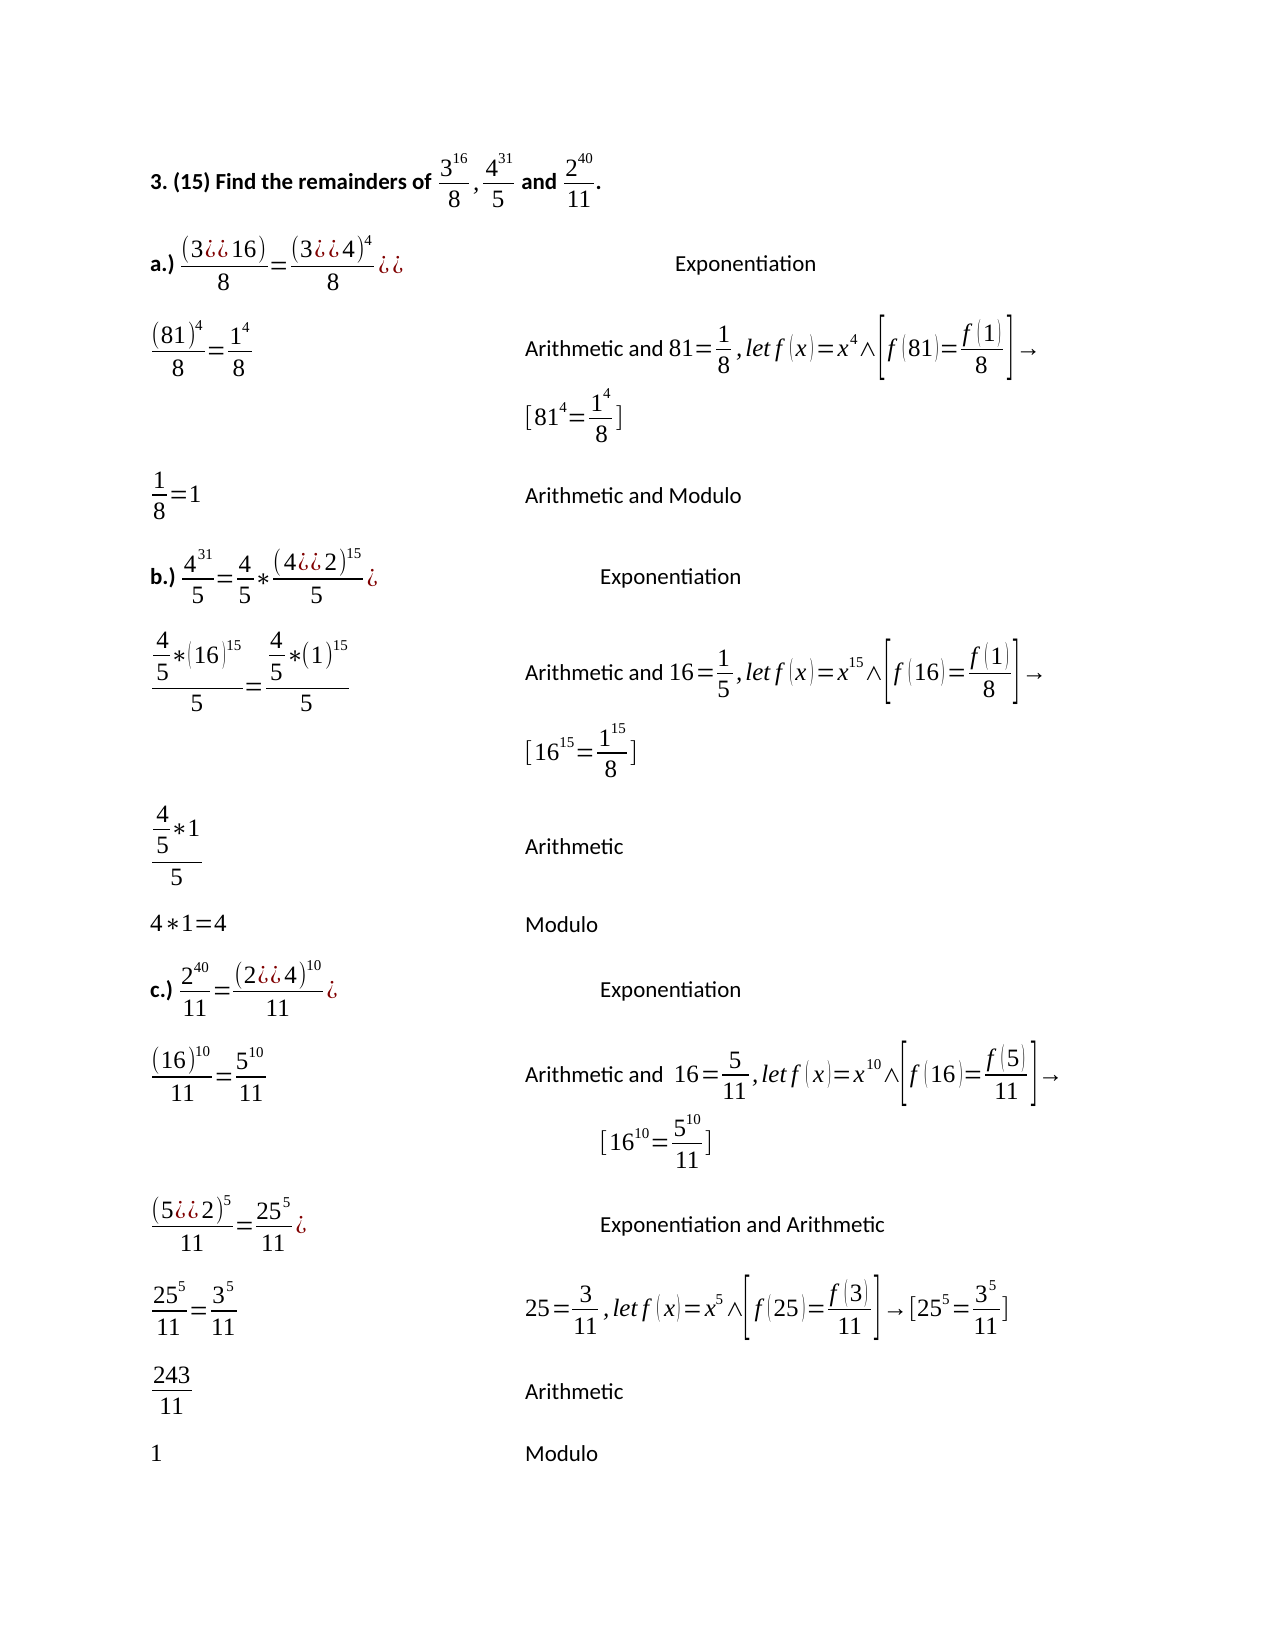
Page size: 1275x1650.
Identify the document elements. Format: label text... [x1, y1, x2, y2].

text Arithmetic and [150, 1040, 1125, 1173]
text 3. (15) Find the remainders of and . [150, 150, 1125, 212]
text Arithmetic and [150, 627, 1125, 782]
text Arithmetic and Modulo [150, 466, 1125, 525]
text Exponentiation and Arithmetic [150, 1192, 1125, 1256]
text b.) Exponentiation [150, 544, 1125, 608]
text Modulo [150, 1439, 1125, 1467]
text Arithmetic [150, 801, 1125, 891]
text Arithmetic and [150, 314, 1125, 447]
text c.) Exponentiation [150, 957, 1125, 1021]
text a.) Exponentiation [150, 231, 1125, 296]
text Arithmetic [150, 1362, 1125, 1421]
text Modulo [150, 910, 1125, 938]
